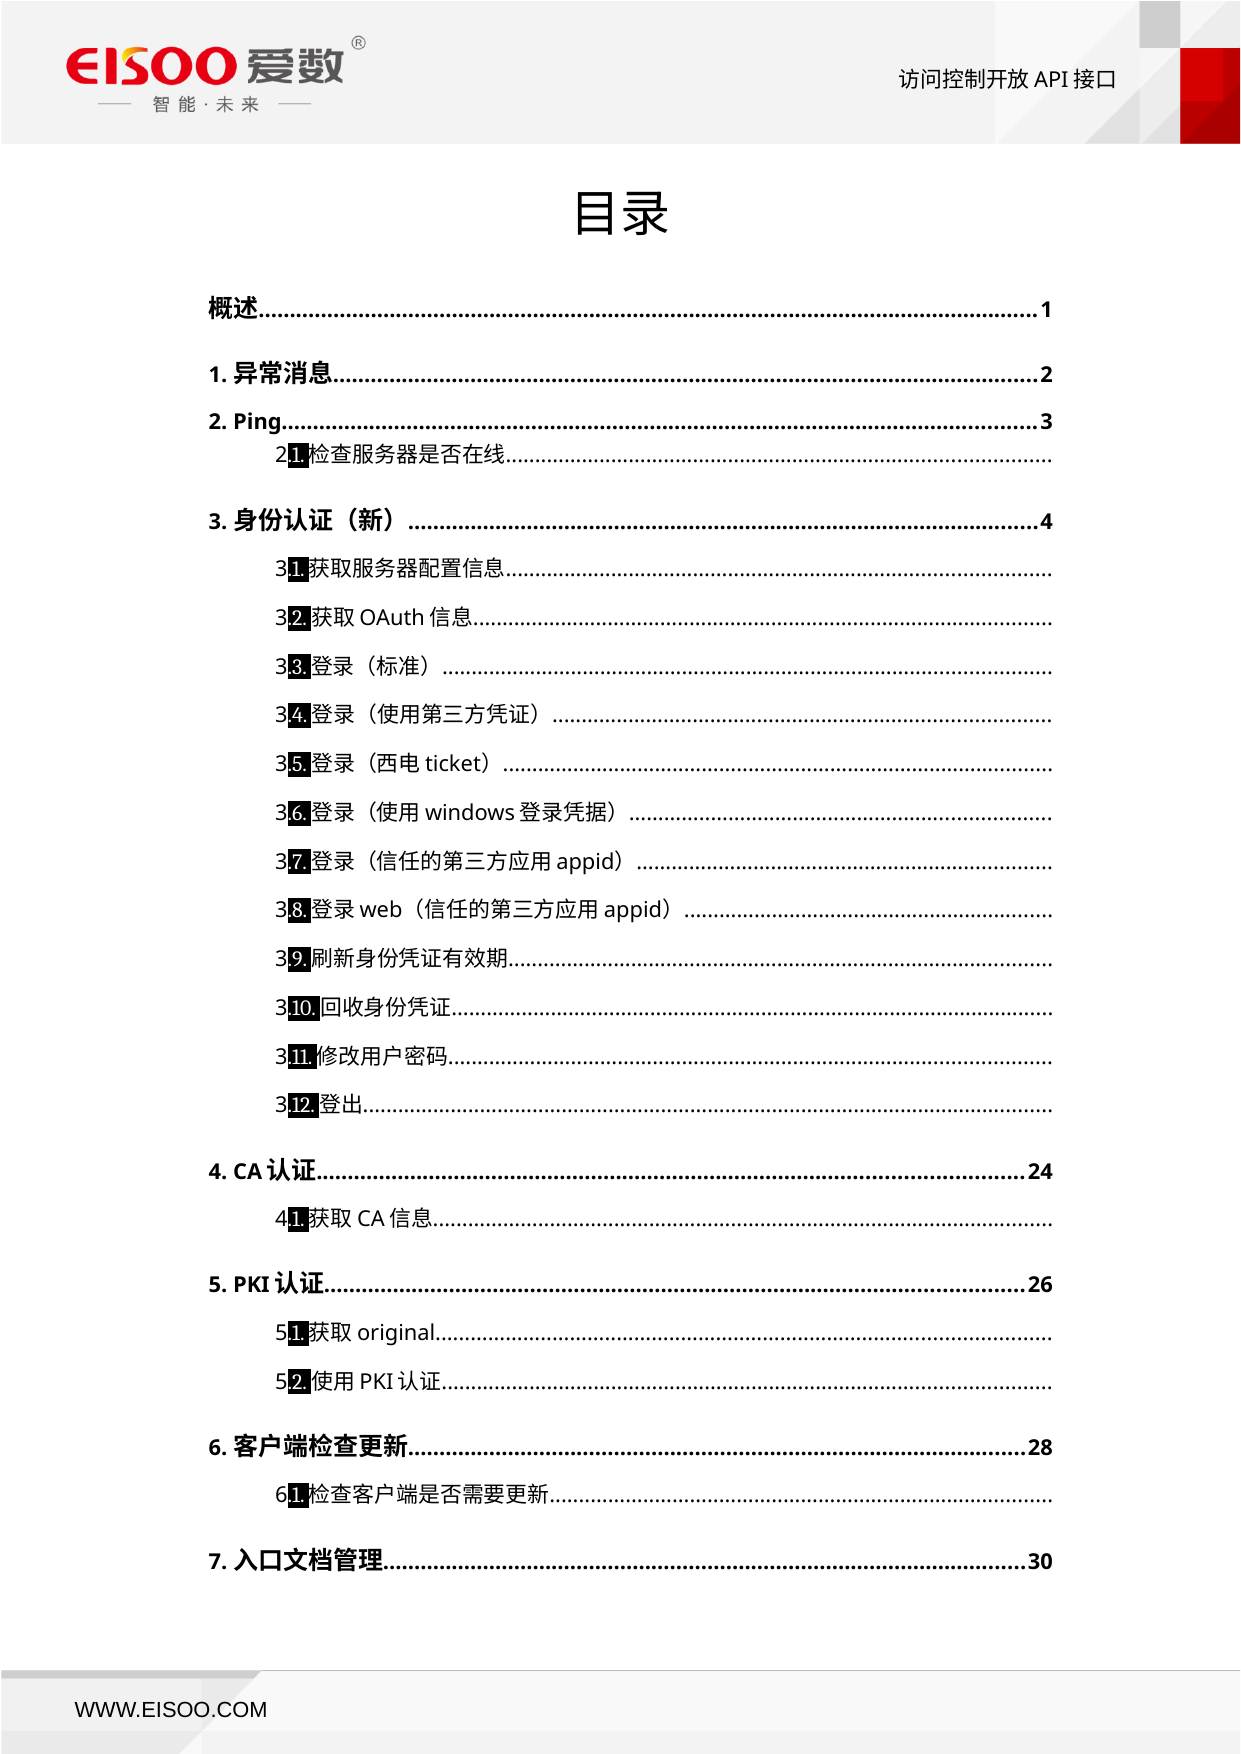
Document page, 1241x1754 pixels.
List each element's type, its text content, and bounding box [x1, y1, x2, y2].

text 3. 身份认证（新） 4 [187, 486, 1053, 551]
text 6.1. 检查客户端是否需要更新 [231, 1477, 1053, 1509]
text 4. CA认证 24 [187, 1136, 1053, 1201]
text 6. 客户端检查更新 28 [187, 1412, 1053, 1477]
text 5.2. 使用PKI认证 [231, 1363, 1053, 1396]
text 3.5. 登录（西电ticket） [231, 746, 1053, 778]
text 3.6. 登录（使用windows登录凭据） [231, 794, 1053, 827]
text 2. Ping 3 [187, 404, 1053, 437]
text 3.10. 回收身份凭证 [231, 989, 1053, 1022]
text 4.1. 获取CA信息 [231, 1201, 1053, 1233]
picture [1, 1, 1241, 158]
text 7. 入口文档管理 30 [187, 1526, 1053, 1591]
text 目录 [187, 161, 1053, 258]
text 3.7. 登录（信任的第三方应用appid） [231, 843, 1053, 876]
picture [1, 1665, 1241, 1754]
text 3.1. 获取服务器配置信息 [231, 551, 1053, 583]
text 1. 异常消息 2 [187, 339, 1053, 404]
text 概述 1 [187, 274, 1053, 339]
text 5. PKI认证 26 [187, 1249, 1053, 1314]
text 3.12. 登出 [231, 1087, 1053, 1119]
text 3.2. 获取OAuth信息 [231, 599, 1053, 632]
text 3.4. 登录（使用第三方凭证） [231, 697, 1053, 729]
text 5.1. 获取original [231, 1314, 1053, 1347]
text 3.9. 刷新身份凭证有效期 [231, 941, 1053, 973]
text 3.8. 登录web（信任的第三方应用appid） [231, 892, 1053, 924]
text 3.11. 修改用户密码 [231, 1038, 1053, 1071]
text 2.1. 检查服务器是否在线 [231, 437, 1053, 469]
text 3.3. 登录（标准） [231, 648, 1053, 681]
